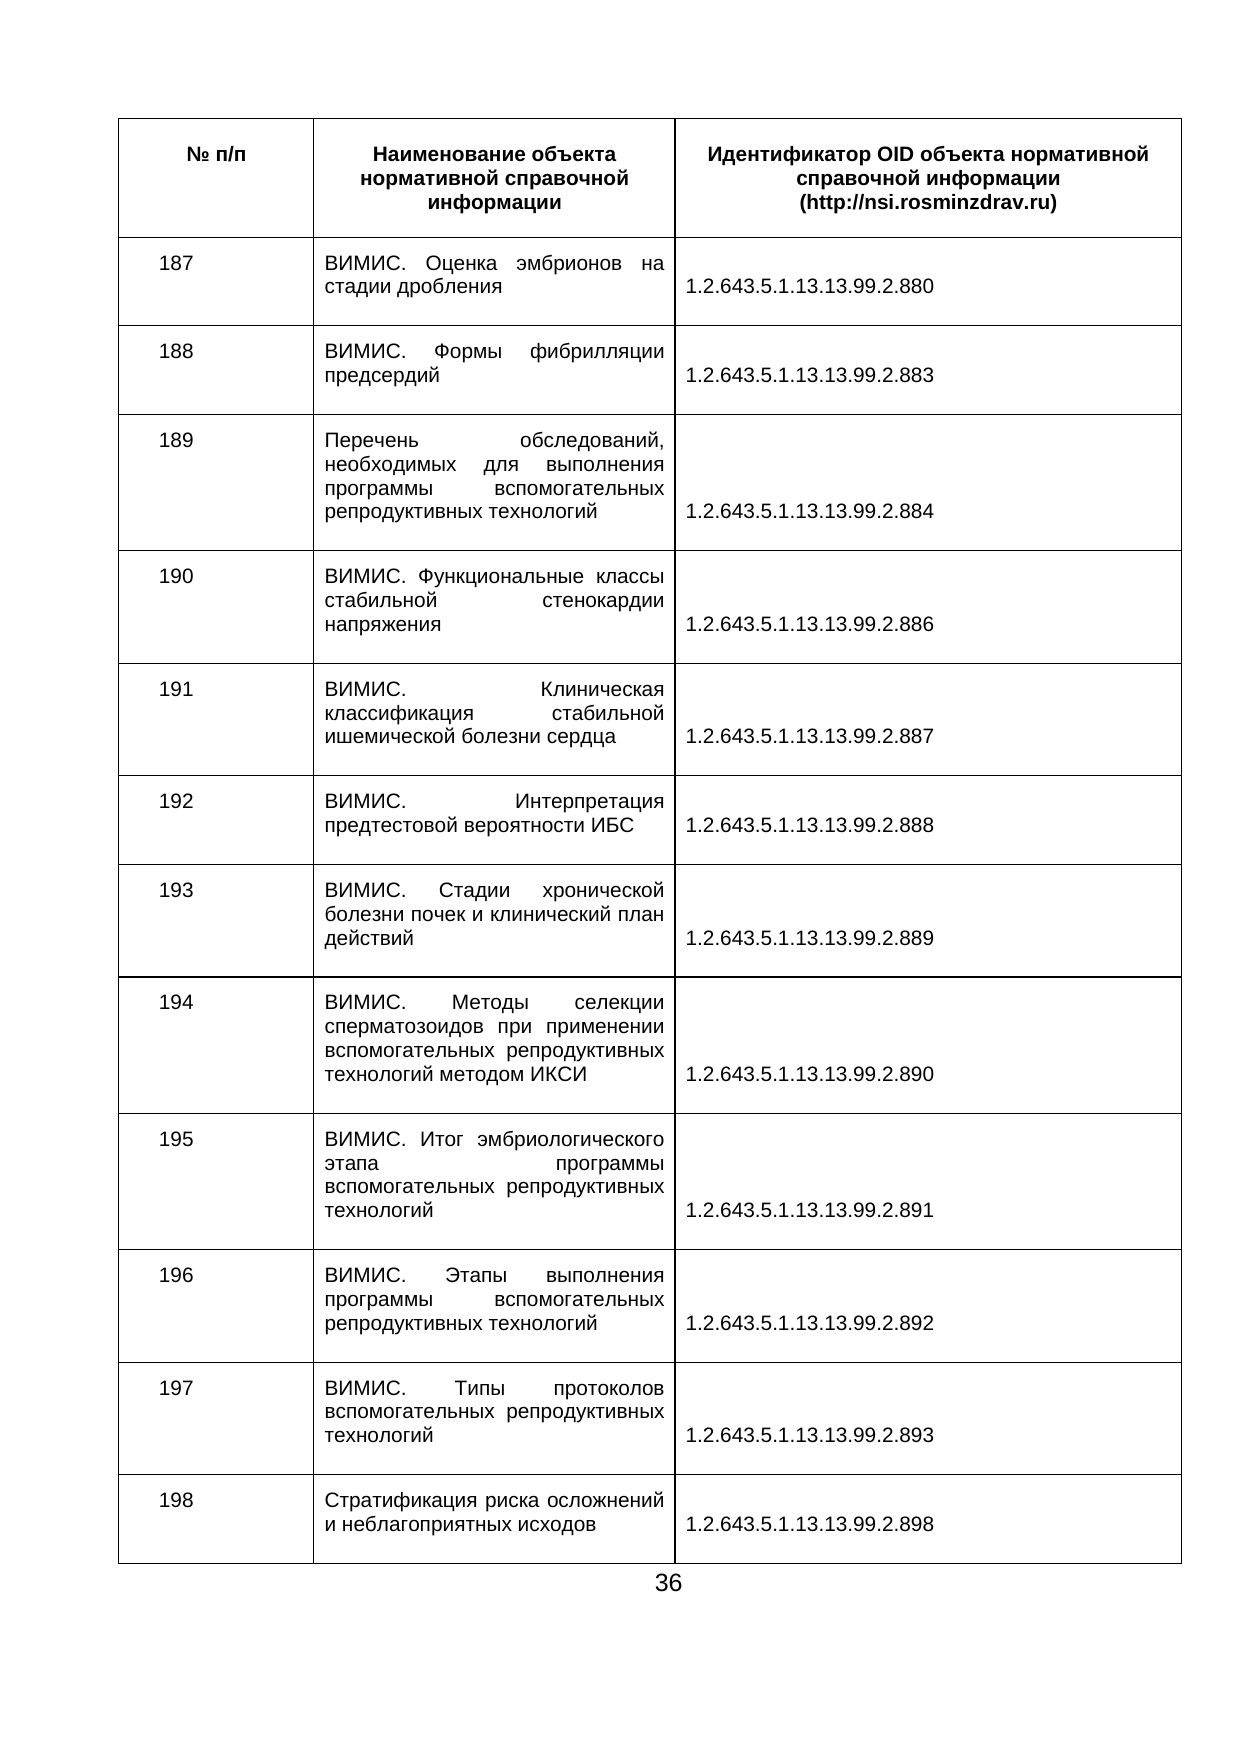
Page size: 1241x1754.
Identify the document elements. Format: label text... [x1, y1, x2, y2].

table_cell 1.2.643.5.1.13.13.99.2.887 [676, 664, 1181, 775]
table_cell 1.2.643.5.1.13.13.99.2.886 [676, 551, 1181, 663]
table_cell 1.2.643.5.1.13.13.99.2.898 [676, 1475, 1181, 1563]
table_cell [119, 776, 313, 864]
table_cell [119, 551, 313, 663]
table_cell ВИМИС. Итог эмбриологического этапа программы вспомогательных репродуктивных технологий [314, 1114, 674, 1249]
table_cell 1.2.643.5.1.13.13.99.2.891 [676, 1114, 1181, 1249]
table_cell [119, 1114, 313, 1249]
table_cell ВИМИС. Типы протоколов вспомогательных репродуктивных технологий [314, 1363, 674, 1474]
table_cell 1.2.643.5.1.13.13.99.2.883 [676, 326, 1181, 414]
table_cell [119, 1250, 313, 1362]
table_cell ВИМИС. Формы фибрилляции предсердий [314, 326, 674, 414]
table_cell 1.2.643.5.1.13.13.99.2.892 [676, 1250, 1181, 1362]
table_cell [119, 415, 313, 550]
table_cell Стратификация риска осложнений и неблагоприятных исходов [314, 1475, 674, 1563]
table_cell 1.2.643.5.1.13.13.99.2.890 [676, 978, 1181, 1113]
table_header Идентификатор OID объекта нормативной справочной информации (http://nsi.rosminzdrav.ru) [676, 119, 1181, 237]
table_cell ВИМИС. Функциональные классы стабильной стенокардии напряжения [314, 551, 674, 663]
table_cell [119, 1475, 313, 1563]
table_cell 1.2.643.5.1.13.13.99.2.893 [676, 1363, 1181, 1474]
table_cell [119, 238, 313, 325]
table_cell 1.2.643.5.1.13.13.99.2.880 [676, 238, 1181, 325]
table_cell ВИМИС. Стадии хронической болезни почек и клинический план действий [314, 865, 674, 976]
table_cell [119, 326, 313, 414]
table_cell ВИМИС. Клиническая классификация стабильной ишемической болезни сердца [314, 664, 674, 775]
table_cell 1.2.643.5.1.13.13.99.2.884 [676, 415, 1181, 550]
table_cell [119, 664, 313, 775]
table_cell [119, 1363, 313, 1474]
table_header Наименование объекта нормативной справочной информации [314, 119, 674, 237]
table_cell [119, 978, 313, 1113]
table_cell 1.2.643.5.1.13.13.99.2.888 [676, 776, 1181, 864]
table_cell Перечень обследований, необходимых для выполнения программы вспомогательных репродуктивных технологий [314, 415, 674, 550]
table_cell ВИМИС. Интерпретация предтестовой вероятности ИБС [314, 776, 674, 864]
table_cell [119, 865, 313, 976]
table_cell 1.2.643.5.1.13.13.99.2.889 [676, 865, 1181, 976]
table_cell ВИМИС. Этапы выполнения программы вспомогательных репродуктивных технологий [314, 1250, 674, 1362]
table_header № п/п [119, 119, 313, 237]
table_cell ВИМИС. Оценка эмбрионов на стадии дробления [314, 238, 674, 325]
table_cell ВИМИC. Методы селекции сперматозоидов при применении вспомогательных репродуктивных технологий методом ИКСИ [314, 978, 674, 1113]
